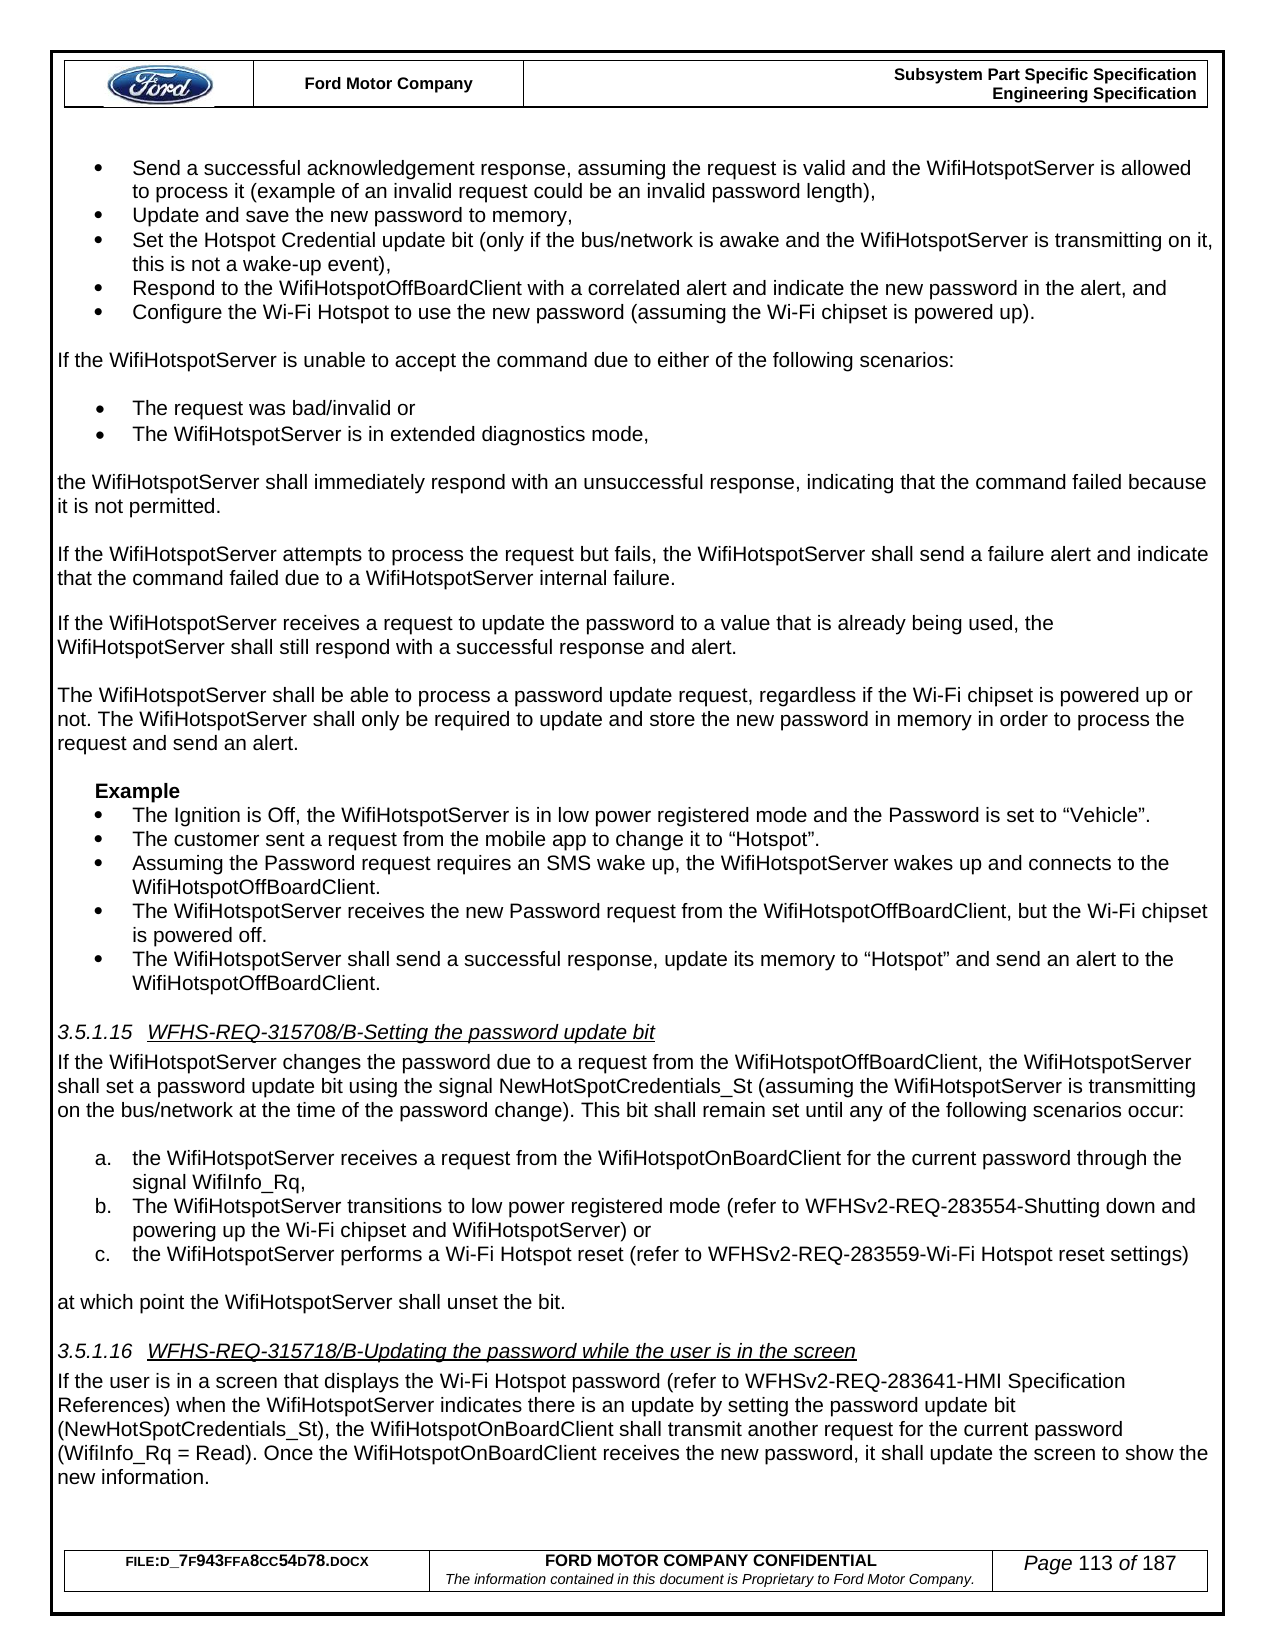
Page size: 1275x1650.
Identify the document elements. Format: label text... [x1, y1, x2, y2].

list The WifiHotspotServer is in extended diagnostics mode, [94, 421, 1215, 446]
list Set the Hotspot Credential update bit (only if the bus/network is awake and the WifiHotspotServer is transmitting on it, this is not a wake-up event), [94, 227, 1215, 275]
list The WifiHotspotServer receives the new Password request from the WifiHotspotOffBoardClient, but the Wi-Fi chipset is powered off. [94, 899, 1215, 947]
text The WifiHotspotServer shall be able to process a password update request, regardless if the Wi-Fi chipset is powered up or not. The WifiHotspotServer shall only be required to update and store the new password in memory in order to process the request and send an alert. [57, 683, 1215, 754]
subtitle WFHS-REQ-315708/B-Setting the password update bit [57, 1020, 1215, 1044]
text If the WifiHotspotServer attempts to process the request but fails, the WifiHotspotServer shall send a failure alert and indicate that the command failed due to a WifiHotspotServer internal failure. [57, 542, 1215, 590]
text at which point the WifiHotspotServer shall unset the bit. [57, 1289, 1215, 1313]
text If the WifiHotspotServer is unable to accept the command due to either of the following scenarios: [57, 347, 1215, 371]
list Respond to the WifiHotspotOffBoardClient with a correlated alert and indicate the new password in the alert, and [94, 275, 1215, 299]
list The WifiHotspotServer transitions to low power registered mode (refer to WFHSv2-REQ-283554-Shutting down and powering up the Wi-Fi chipset and WifiHotspotServer) or [94, 1194, 1215, 1242]
text If the WifiHotspotServer receives a request to update the password to a value that is already being used, the WifiHotspotServer shall still respond with a successful response and alert. [57, 611, 1215, 659]
subtitle WFHS-REQ-315718/B-Updating the password while the user is in the screen [57, 1338, 1215, 1362]
text Example [94, 778, 1215, 802]
list Configure the Wi-Fi Hotspot to use the new password (assuming the Wi-Fi chipset is powered up). [94, 299, 1215, 323]
list the WifiHotspotServer performs a Wi-Fi Hotspot reset (refer to WFHSv2-REQ-283559-Wi-Fi Hotspot reset settings) [94, 1242, 1215, 1266]
text If the user is in a screen that displays the Wi-Fi Hotspot password (refer to WFHSv2-REQ-283641-HMI Specification References) when the WifiHotspotServer indicates there is an update by setting the password update bit (NewHotSpotCredentials_St), the WifiHotspotOnBoardClient shall transmit another request for the current password (WifiInfo_Rq = Read). Once the WifiHotspotOnBoardClient receives the new password, it shall update the screen to show the new information. [57, 1369, 1215, 1488]
text If the WifiHotspotServer changes the password due to a request from the WifiHotspotOffBoardClient, the WifiHotspotServer shall set a password update bit using the signal NewHotSpotCredentials_St (assuming the WifiHotspotServer is transmitting on the bus/network at the time of the password change). This bit shall remain set until any of the following scenarios occur: [57, 1050, 1215, 1122]
list The Ignition is Off, the WifiHotspotServer is in low power registered mode and the Password is set to “Vehicle”. [94, 802, 1215, 827]
list The customer sent a request from the mobile app to change it to “Hotspot”. [94, 827, 1215, 851]
list Update and save the new password to memory, [94, 203, 1215, 227]
list The request was bad/invalid or [94, 395, 1215, 421]
list the WifiHotspotServer receives a request from the WifiHotspotOnBoardClient for the current password through the signal WifiInfo_Rq, [94, 1146, 1215, 1194]
list The WifiHotspotServer shall send a successful response, update its memory to “Hotspot” and send an alert to the WifiHotspotOffBoardClient. [94, 947, 1215, 995]
text the WifiHotspotServer shall immediately respond with an unsuccessful response, indicating that the command failed because it is not permitted. [57, 470, 1215, 518]
list Assuming the Password request requires an SMS wake up, the WifiHotspotServer wakes up and connects to the WifiHotspotOffBoardClient. [94, 851, 1215, 899]
picture [103, 61, 215, 107]
list Send a successful acknowledgement response, assuming the request is valid and the WifiHotspotServer is allowed to process it (example of an invalid request could be an invalid password length), [94, 155, 1215, 203]
